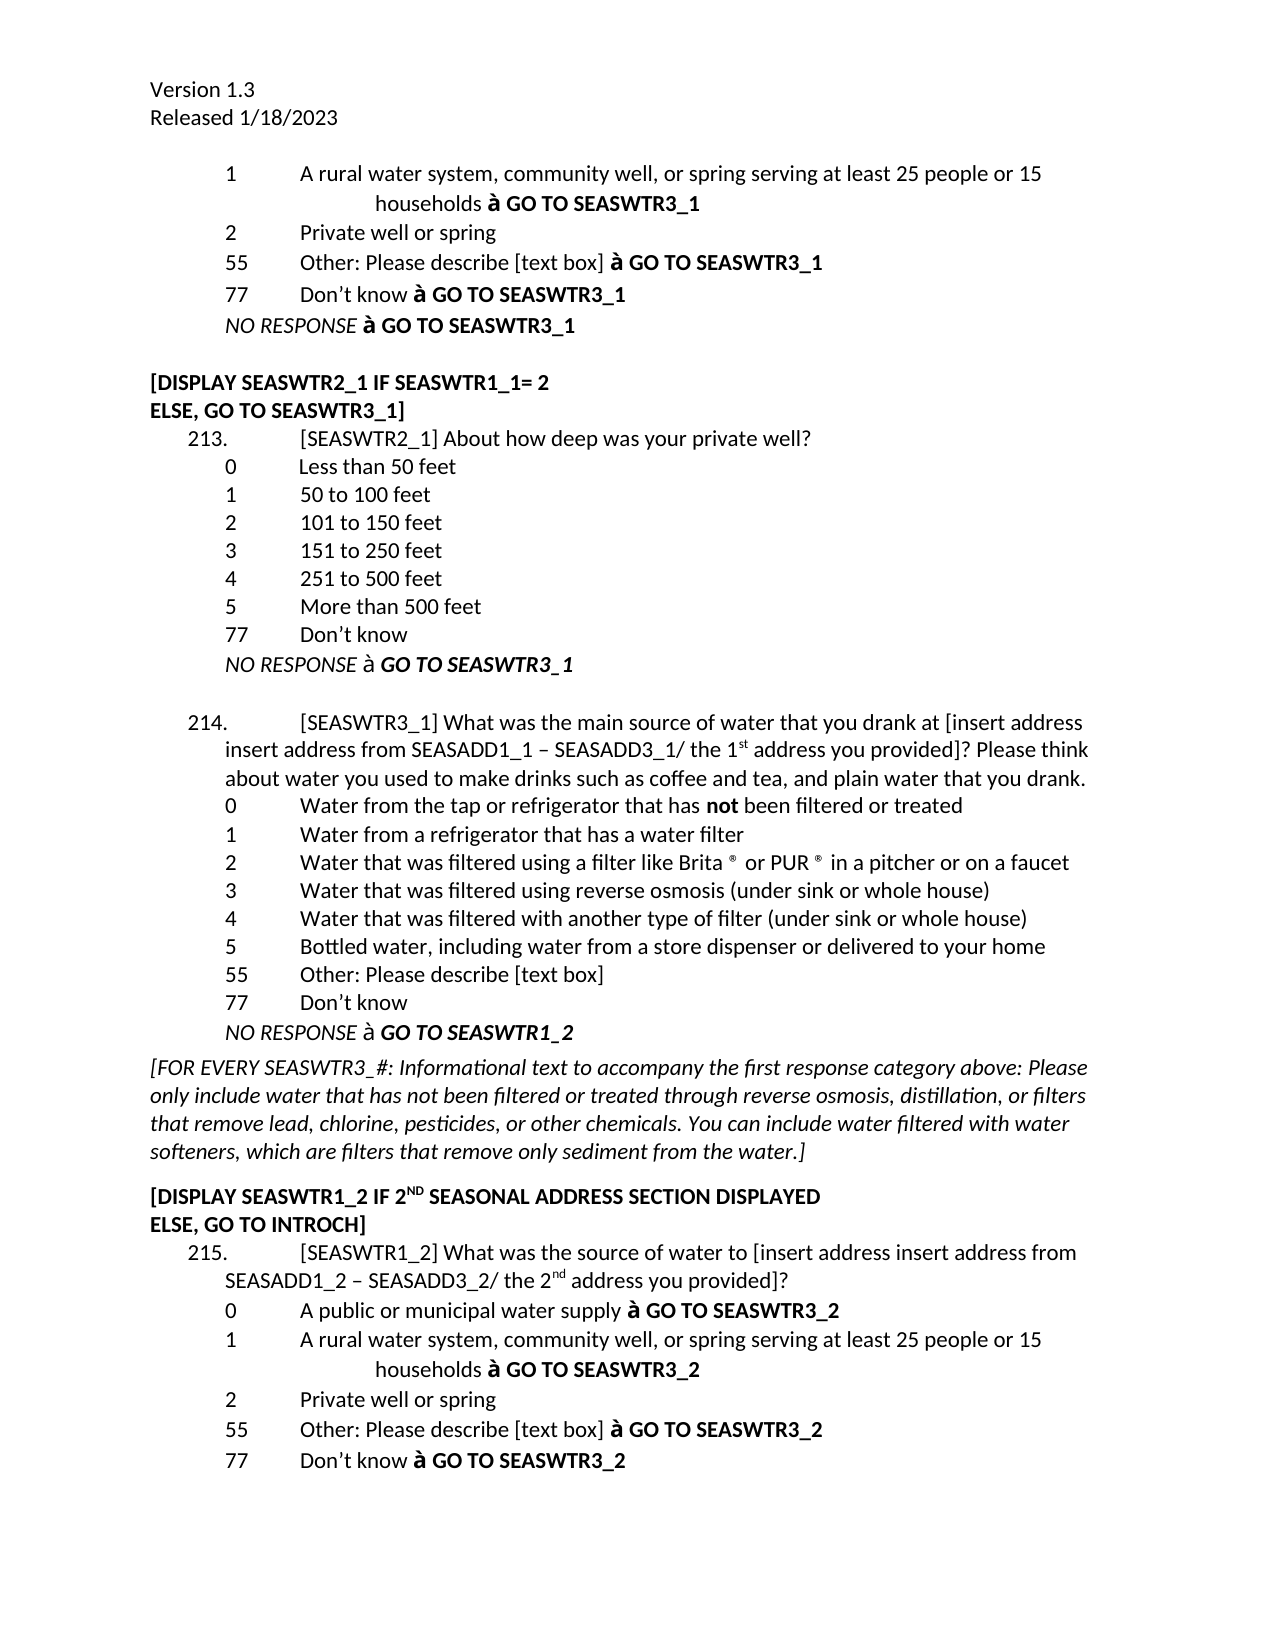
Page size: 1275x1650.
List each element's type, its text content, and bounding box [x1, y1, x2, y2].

list 0 A public or municipal water supply à GO TO SEASWTR3_2 [225, 1294, 1125, 1325]
text ELSE, GO TO SEASWTR3_1] [150, 396, 1125, 424]
list 1 A rural water system, community well, or spring serving at least 25 people or 15 households à GO TO SEASWTR3_1 [150, 159, 1125, 218]
list 55 Other: Please describe [text box] à GO TO SEASWTR3_2 [225, 1413, 1125, 1444]
list 3 151 to 250 feet [225, 536, 1125, 564]
list 55 Other: Please describe [text box] à GO TO SEASWTR3_1 [225, 246, 1125, 278]
list 5 More than 500 feet [225, 592, 1125, 620]
list 2 Water that was filtered using a filter like Brita ® or PUR ® in a pitcher or on a faucet [225, 848, 1125, 876]
list 4 251 to 500 feet [225, 564, 1125, 592]
list NO RESPONSE à GO TO SEASWTR3_1 [225, 309, 1125, 340]
list 5 Bottled water, including water from a store dispenser or delivered to your home [225, 932, 1125, 960]
list [SEASWTR3_1] What was the main source of water that you drank at [insert address insert address from SEASADD1_1 – SEASADD3_1/ the 1st address you provided]? Please think about water you used to make drinks such as coffee and tea, and plain water that you drank. [187, 708, 1125, 792]
list NO RESPONSE à GO TO SEASWTR1_2 [225, 1016, 1125, 1047]
list 77 Don’t know [225, 620, 1125, 648]
text [FOR EVERY SEASWTR3_#: Informational text to accompany the first response category above: Please only include water that has not been filtered or treated through reverse osmosis, distillation, or filters that remove lead, chlorine, pesticides, or other chemicals. You can include water filtered with water softeners, which are filters that remove only sediment from the water.] [150, 1053, 1125, 1165]
list 1 A rural water system, community well, or spring serving at least 25 people or 15 households à GO TO SEASWTR3_2 [150, 1325, 1125, 1385]
list 2 101 to 150 feet [225, 508, 1125, 536]
text ELSE, GO TO INTROCH] [150, 1210, 1125, 1238]
text [DISPLAY SEASWTR2_1 IF SEASWTR1_1= 2 [150, 368, 1125, 396]
text [DISPLAY SEASWTR1_2 IF 2ND SEASONAL ADDRESS SECTION DISPLAYED [150, 1182, 1125, 1210]
list 1 50 to 100 feet [225, 480, 1125, 508]
list 3 Water that was filtered using reverse osmosis (under sink or whole house) [225, 876, 1125, 904]
list 55 Other: Please describe [text box] [225, 960, 1125, 988]
list 2 Private well or spring [225, 1385, 1125, 1413]
list Less than 50 feet [225, 452, 1125, 480]
list 4 Water that was filtered with another type of filter (under sink or whole house) [225, 904, 1125, 932]
list 1 Water from a refrigerator that has a water filter [225, 820, 1125, 848]
list 77 Don’t know à GO TO SEASWTR3_1 [225, 278, 1125, 309]
list [SEASWTR1_2] What was the source of water to [insert address insert address from SEASADD1_2 – SEASADD3_2/ the 2nd address you provided]? [187, 1238, 1125, 1294]
list [SEASWTR2_1] About how deep was your private well? [187, 424, 1125, 452]
list 0 Water from the tap or refrigerator that has not been filtered or treated [225, 792, 1125, 820]
list 77 Don’t know [225, 988, 1125, 1016]
list 2 Private well or spring [225, 218, 1125, 246]
list NO RESPONSE à GO TO SEASWTR3_1 [187, 648, 1125, 679]
list 77 Don’t know à GO TO SEASWTR3_2 [225, 1444, 1125, 1475]
